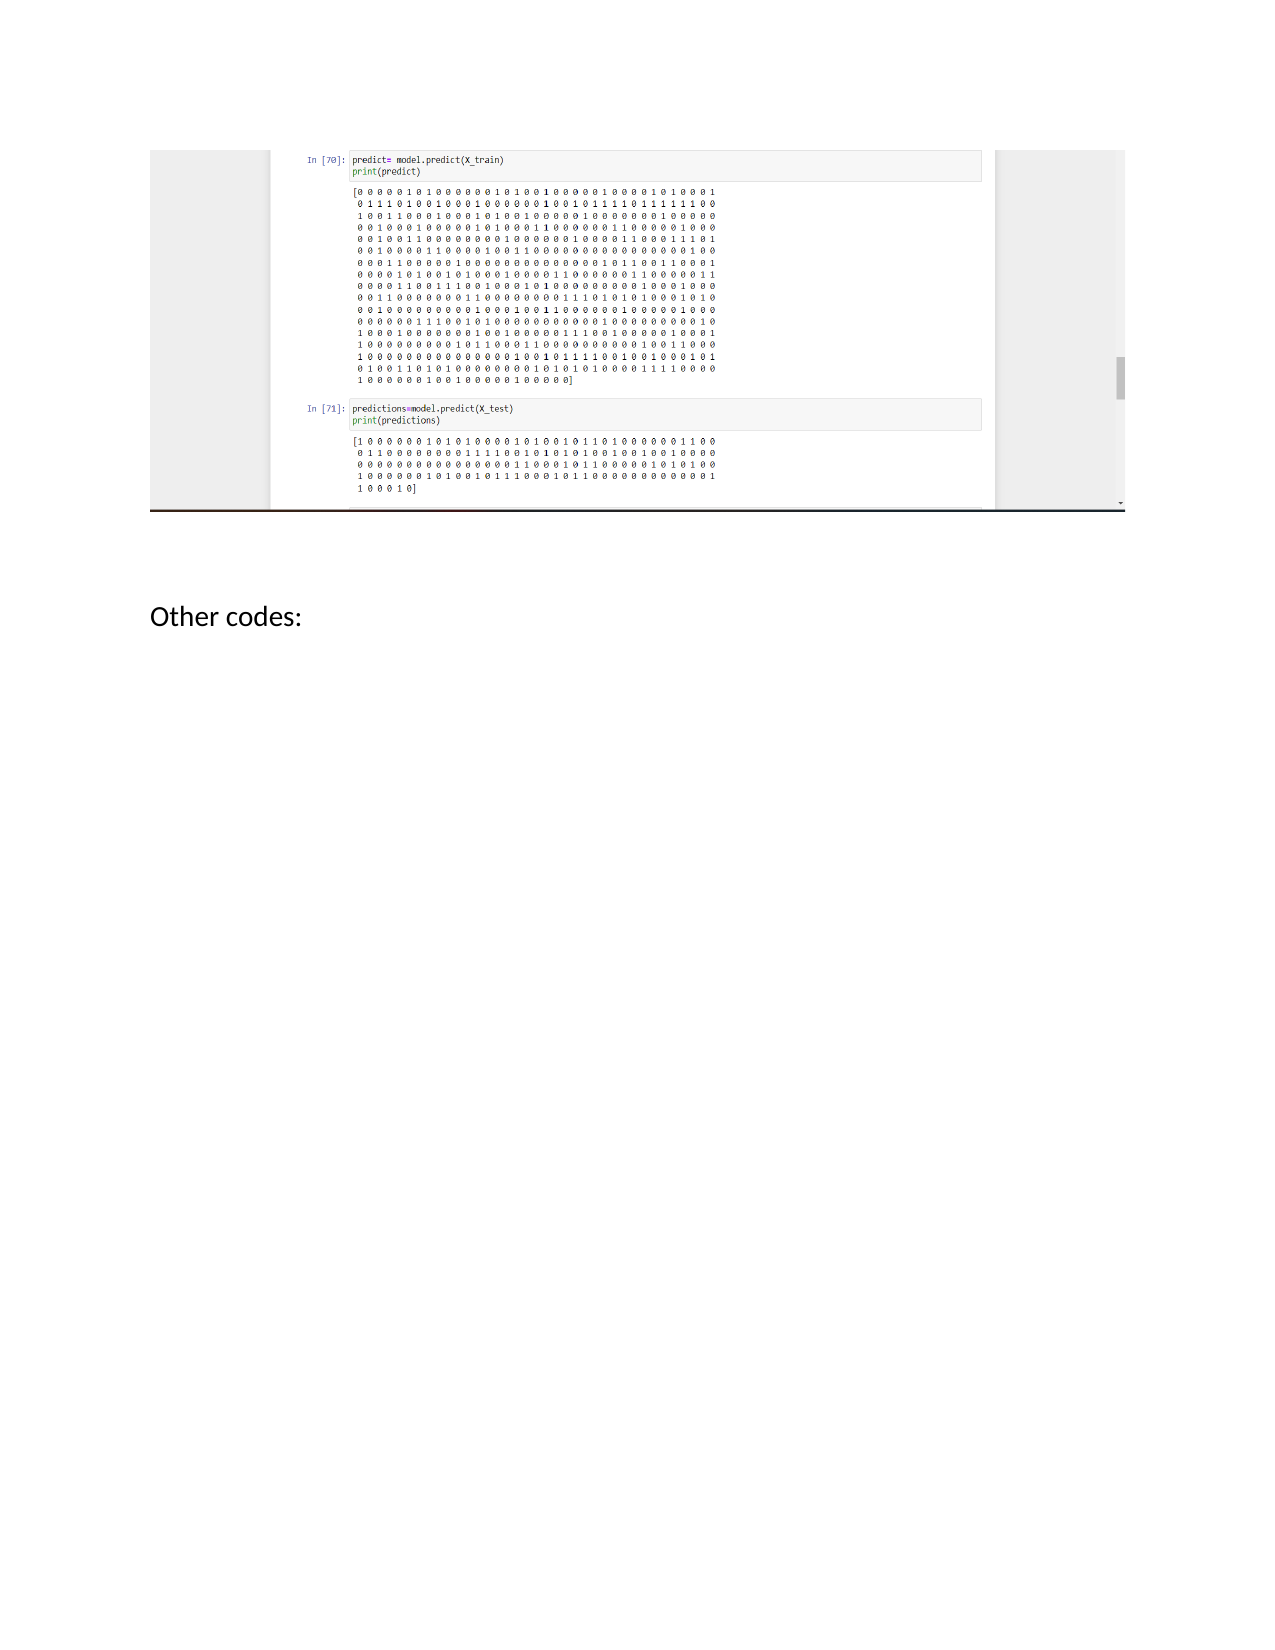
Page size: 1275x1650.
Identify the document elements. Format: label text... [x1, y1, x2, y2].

text Other codes: [150, 598, 1125, 634]
picture [150, 150, 1125, 512]
